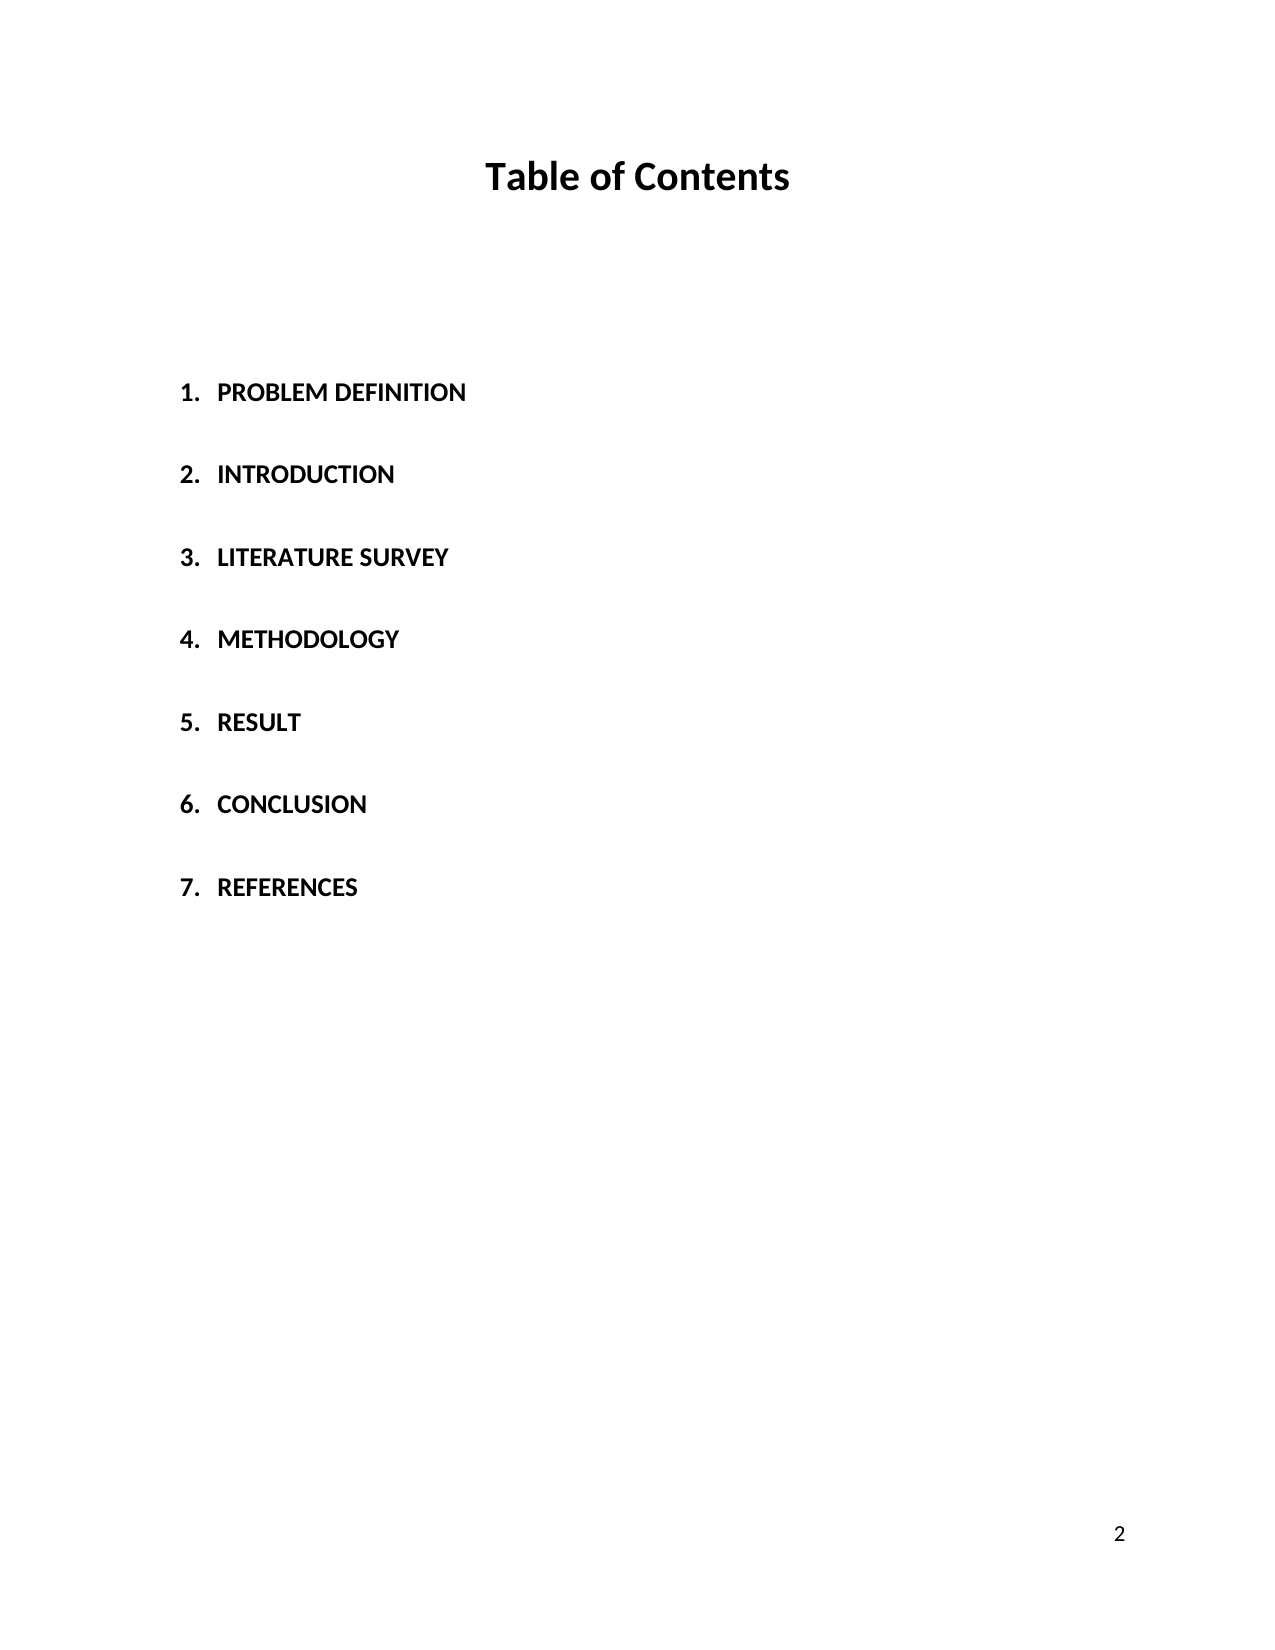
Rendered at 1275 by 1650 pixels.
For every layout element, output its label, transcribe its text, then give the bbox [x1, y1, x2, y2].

list PROBLEM DEFINITION [179, 375, 1125, 408]
list RESULT [179, 705, 1125, 738]
list LITERATURE SURVEY [179, 540, 1125, 573]
list METHODOLOGY [179, 622, 1125, 655]
list CONCLUSION [179, 787, 1125, 820]
list REFERENCES [179, 870, 1125, 903]
list INTRODUCTION [179, 457, 1125, 490]
text Table of Contents [150, 150, 1125, 201]
